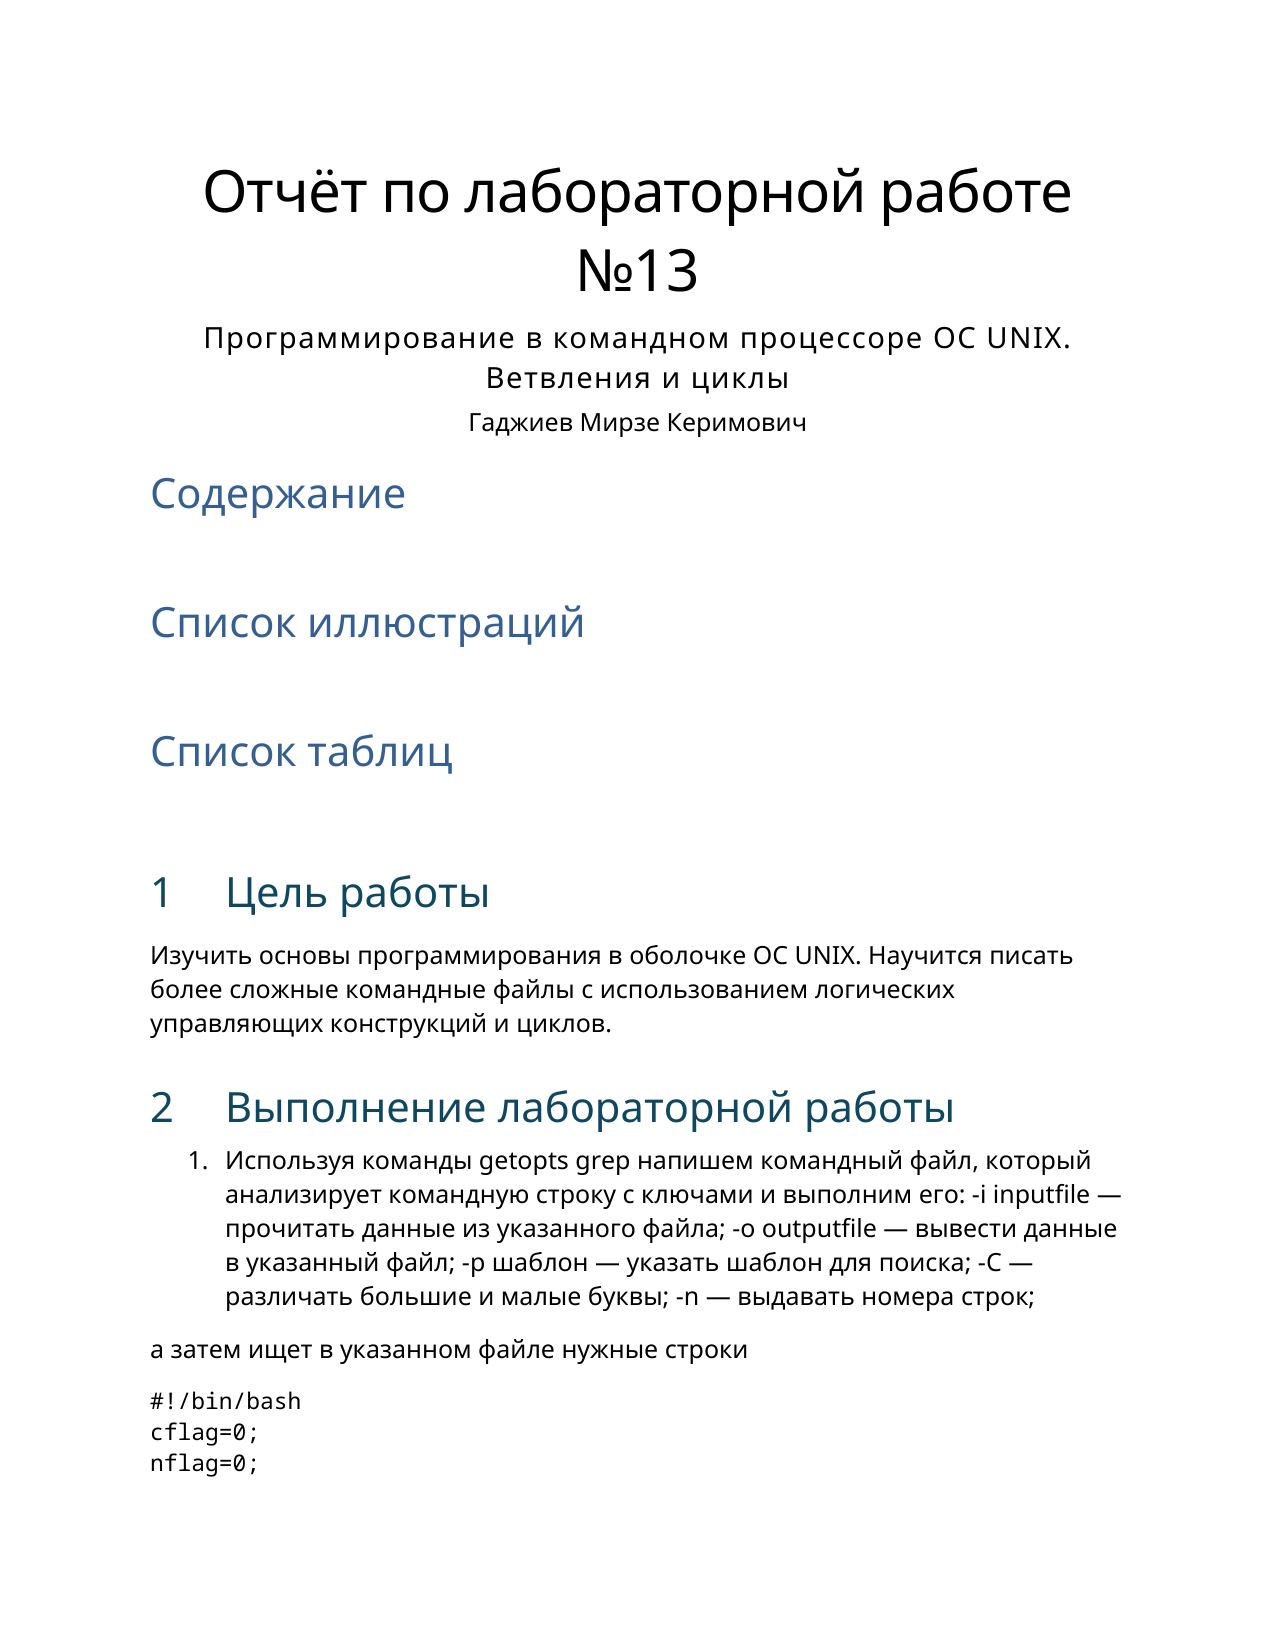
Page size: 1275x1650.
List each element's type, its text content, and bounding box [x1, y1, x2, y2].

subtitle Программирование в командном процессоре ОС UNIX. Ветвления и циклы [150, 317, 1125, 397]
subtitle 2 Выполнение лабораторной работы [150, 1078, 1125, 1134]
subtitle 1 Цель работы [150, 862, 1125, 919]
text а затем ищет в указанном файле нужные строки [150, 1332, 1125, 1366]
text Гаджиев Мирзе Керимович [150, 405, 1125, 439]
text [150, 1385, 1125, 1478]
title Отчёт по лабораторной работе №13 [150, 150, 1125, 309]
text Изучить основы программирования в оболочке ОС UNIX. Научится писать более сложные командные файлы с использованием логических управляющих конструкций и циклов. [150, 938, 1125, 1040]
list Используя команды getopts grep напишем командный файл, который анализирует командную строку с ключами и выполним его: -i inputfile — прочитать данные из указанного файла; -o outputfile — вывести данные в указанный файл; -p шаблон — указать шаблон для поиска; -C — различать большие и малые буквы; -n — выдавать номера строк; [187, 1143, 1125, 1313]
